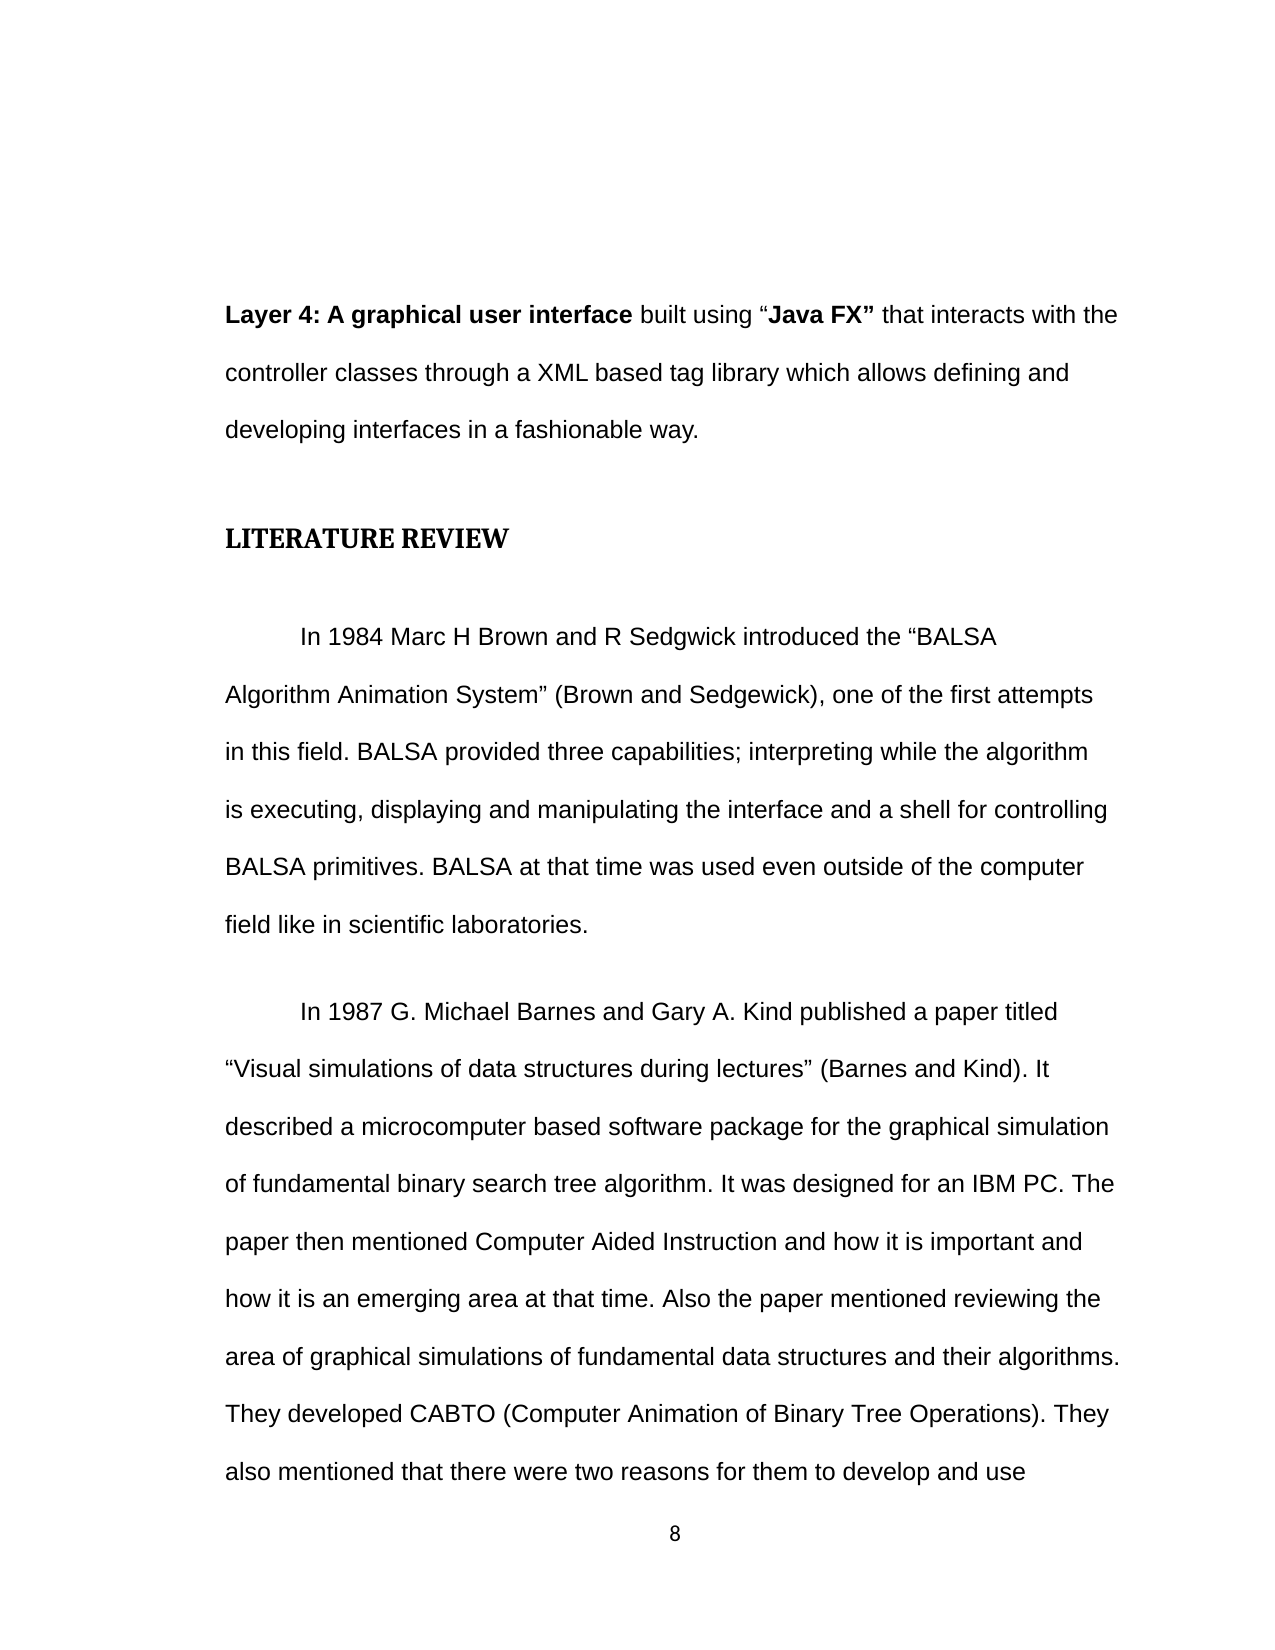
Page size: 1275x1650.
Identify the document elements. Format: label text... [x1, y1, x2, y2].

text In 1984 Marc H Brown and R Sedgwick introduced the “BALSA Algorithm Animation System” , one of the first attempts in this field. BALSA provided three capabilities; interpreting while the algorithm is executing, displaying and manipulating the interface and a shell for controlling BALSA primitives. BALSA at that time was used even outside of the computer field like in scientific laboratories. [225, 622, 1110, 939]
subtitle LITERATURE REVIEW [225, 522, 1125, 556]
text Layer 4: A graphical user interface built using “Java FX” that interacts with the controller classes through a XML based tag library which allows defining and developing interfaces in a fashionable way. [225, 300, 1125, 444]
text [225, 997, 1125, 1485]
